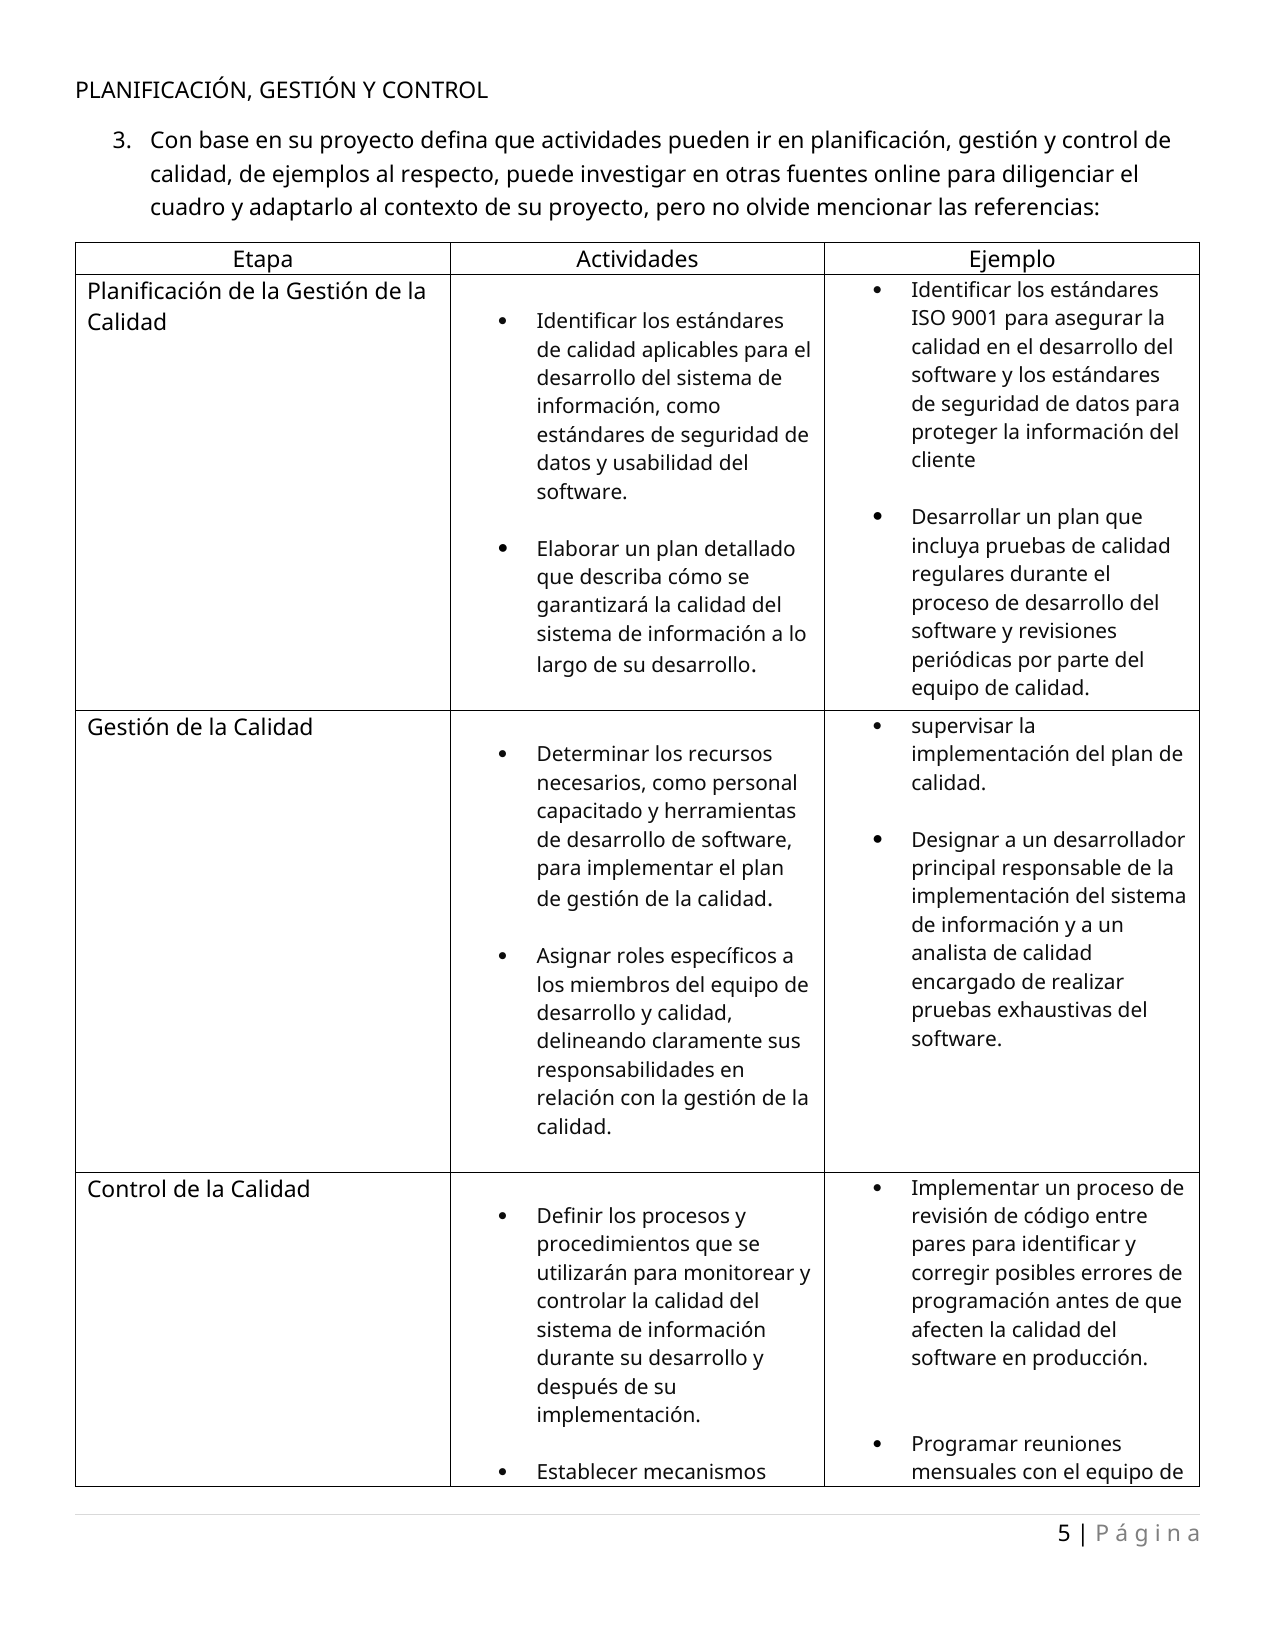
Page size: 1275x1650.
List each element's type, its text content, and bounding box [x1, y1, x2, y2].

table_cell Identificar los estándares de calidad aplicables para el desarrollo del sistema de información, como estándares de seguridad de datos y usabilidad del software. Elaborar un plan detallado que describa cómo se garantizará la calidad del sistema de información a lo largo de su desarrollo. [451, 275, 824, 710]
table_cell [825, 1173, 1199, 1486]
list Con base en su proyecto defina que actividades pueden ir en planificación, gestión y control de calidad, de ejemplos al respecto, puede investigar en otras fuentes online para diligenciar el cuadro y adaptarlo al contexto de su proyecto, pero no olvide mencionar las referencias: [112, 124, 1200, 222]
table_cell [76, 1173, 450, 1486]
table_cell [451, 1173, 824, 1486]
table_header Actividades [451, 243, 824, 274]
table_header Etapa [76, 243, 450, 274]
table_cell Gestión de la Calidad [76, 711, 450, 1172]
table_cell Identificar los estándares ISO 9001 para asegurar la calidad en el desarrollo del software y los estándares de seguridad de datos para proteger la información del cliente Desarrollar un plan que incluya pruebas de calidad regulares durante el proceso de desarrollo del software y revisiones periódicas por parte del equipo de calidad. [825, 275, 1199, 710]
table_cell Planificación de la Gestión de la Calidad [76, 275, 450, 710]
table_cell Determinar los recursos necesarios, como personal capacitado y herramientas de desarrollo de software, para implementar el plan de gestión de la calidad. Asignar roles específicos a los miembros del equipo de desarrollo y calidad, delineando claramente sus responsabilidades en relación con la gestión de la calidad. [451, 711, 824, 1172]
table_header Ejemplo [825, 243, 1199, 274]
table_cell supervisar la implementación del plan de calidad. Designar a un desarrollador principal responsable de la implementación del sistema de información y a un analista de calidad encargado de realizar pruebas exhaustivas del software. [825, 711, 1199, 1172]
